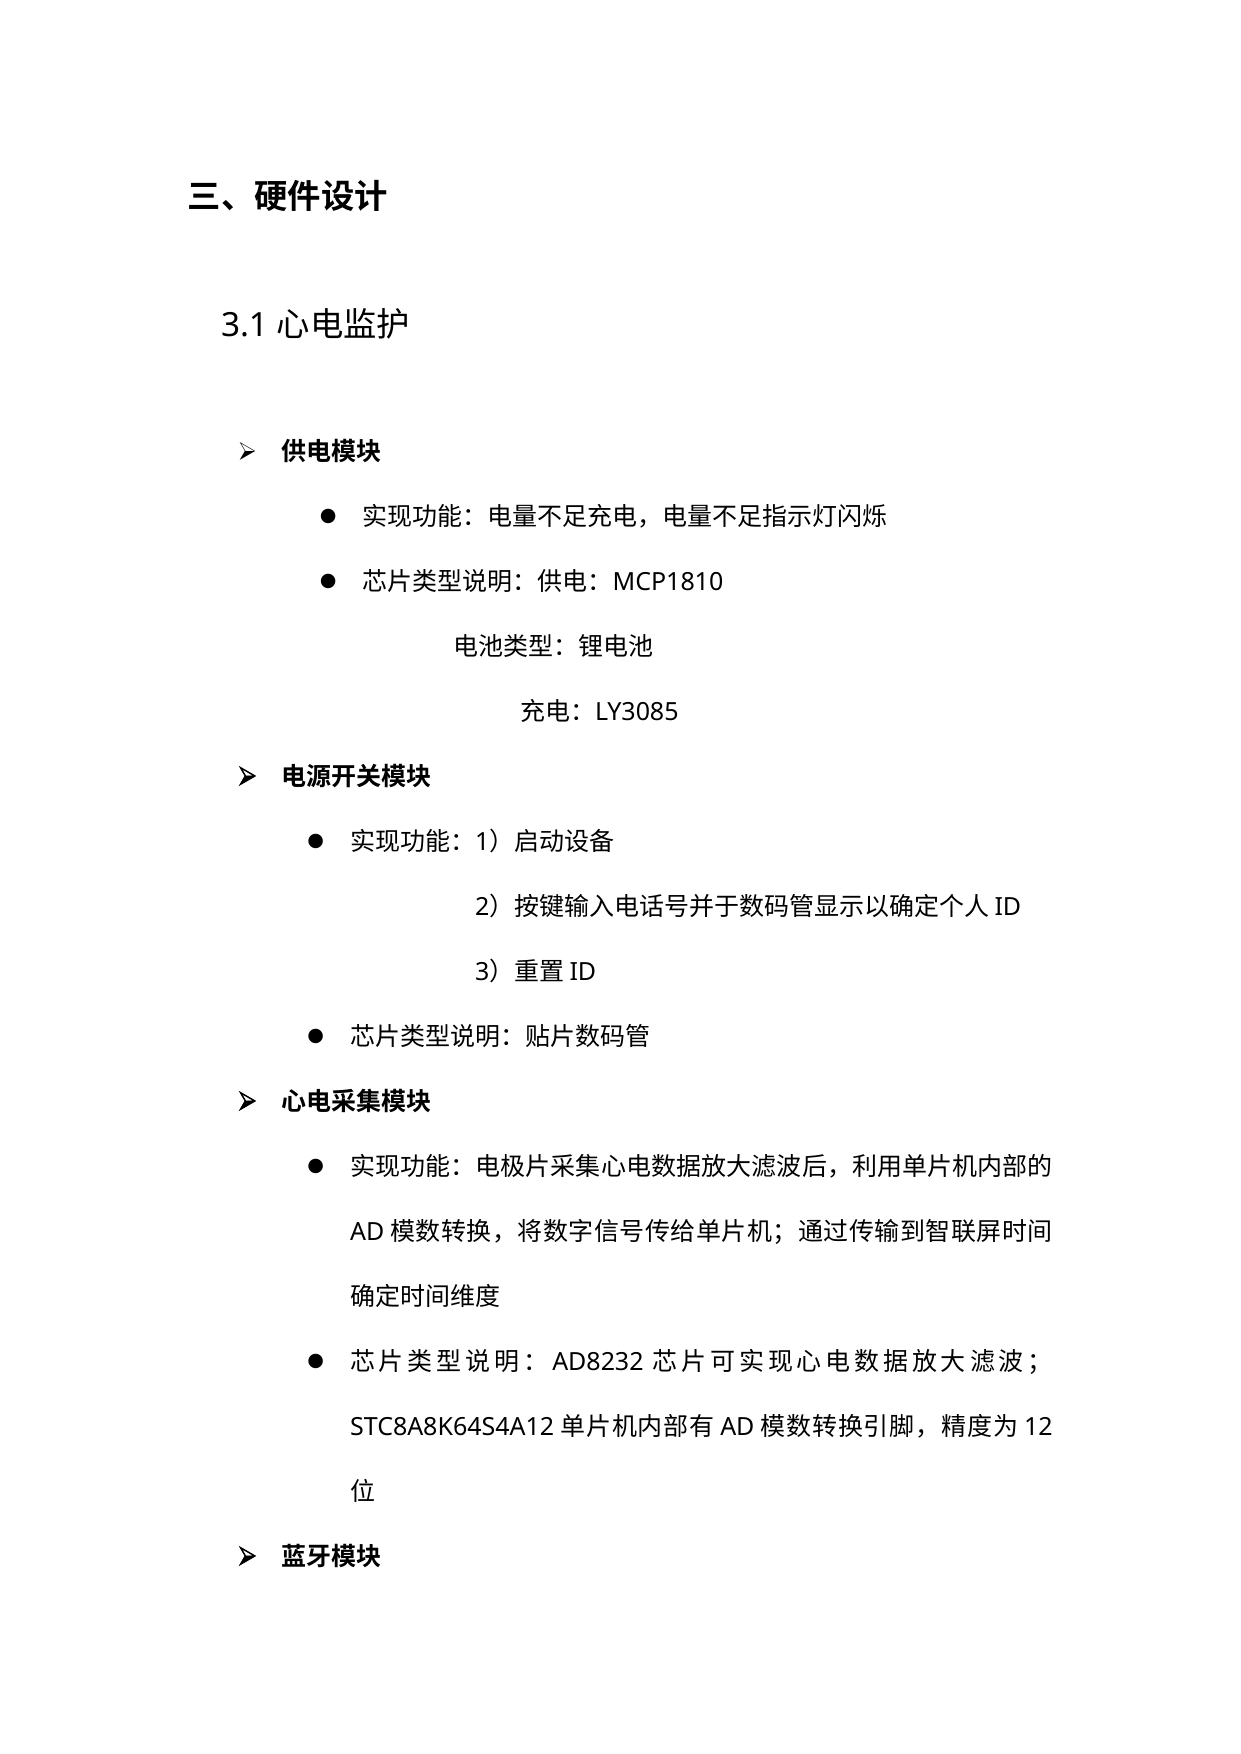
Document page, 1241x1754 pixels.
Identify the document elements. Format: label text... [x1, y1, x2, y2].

subtitle 3.1 心电监护 [187, 289, 1053, 354]
list 心电采集模块 [237, 1067, 1053, 1132]
list 蓝牙模块 [237, 1522, 1053, 1587]
list 芯片类型说明：贴片数码管 [306, 1002, 1053, 1067]
subtitle 三、硬件设计 [187, 162, 1053, 227]
list 芯片类型说明：供电：MCP1810 [319, 547, 1053, 612]
list 实现功能：1）启动设备 [306, 807, 1053, 872]
list 实现功能：电极片采集心电数据放大滤波后，利用单片机内部的AD模数转换，将数字信号传给单片机；通过传输到智联屏时间确定时间维度 [306, 1132, 1053, 1327]
list 2）按键输入电话号并于数码管显示以确定个人ID [350, 872, 1053, 937]
list 供电模块 [237, 417, 1053, 482]
list 3）重置ID [350, 937, 1053, 1002]
list 电源开关模块 [237, 742, 1053, 807]
list 电池类型：锂电池 [362, 612, 1053, 677]
list 芯片类型说明：AD8232芯片可实现心电数据放大滤波；STC8A8K64S4A12单片机内部有AD模数转换引脚，精度为12位 [306, 1327, 1053, 1522]
list 实现功能：电量不足充电，电量不足指示灯闪烁 [319, 482, 1053, 547]
list 充电：LY3085 [362, 677, 1053, 742]
